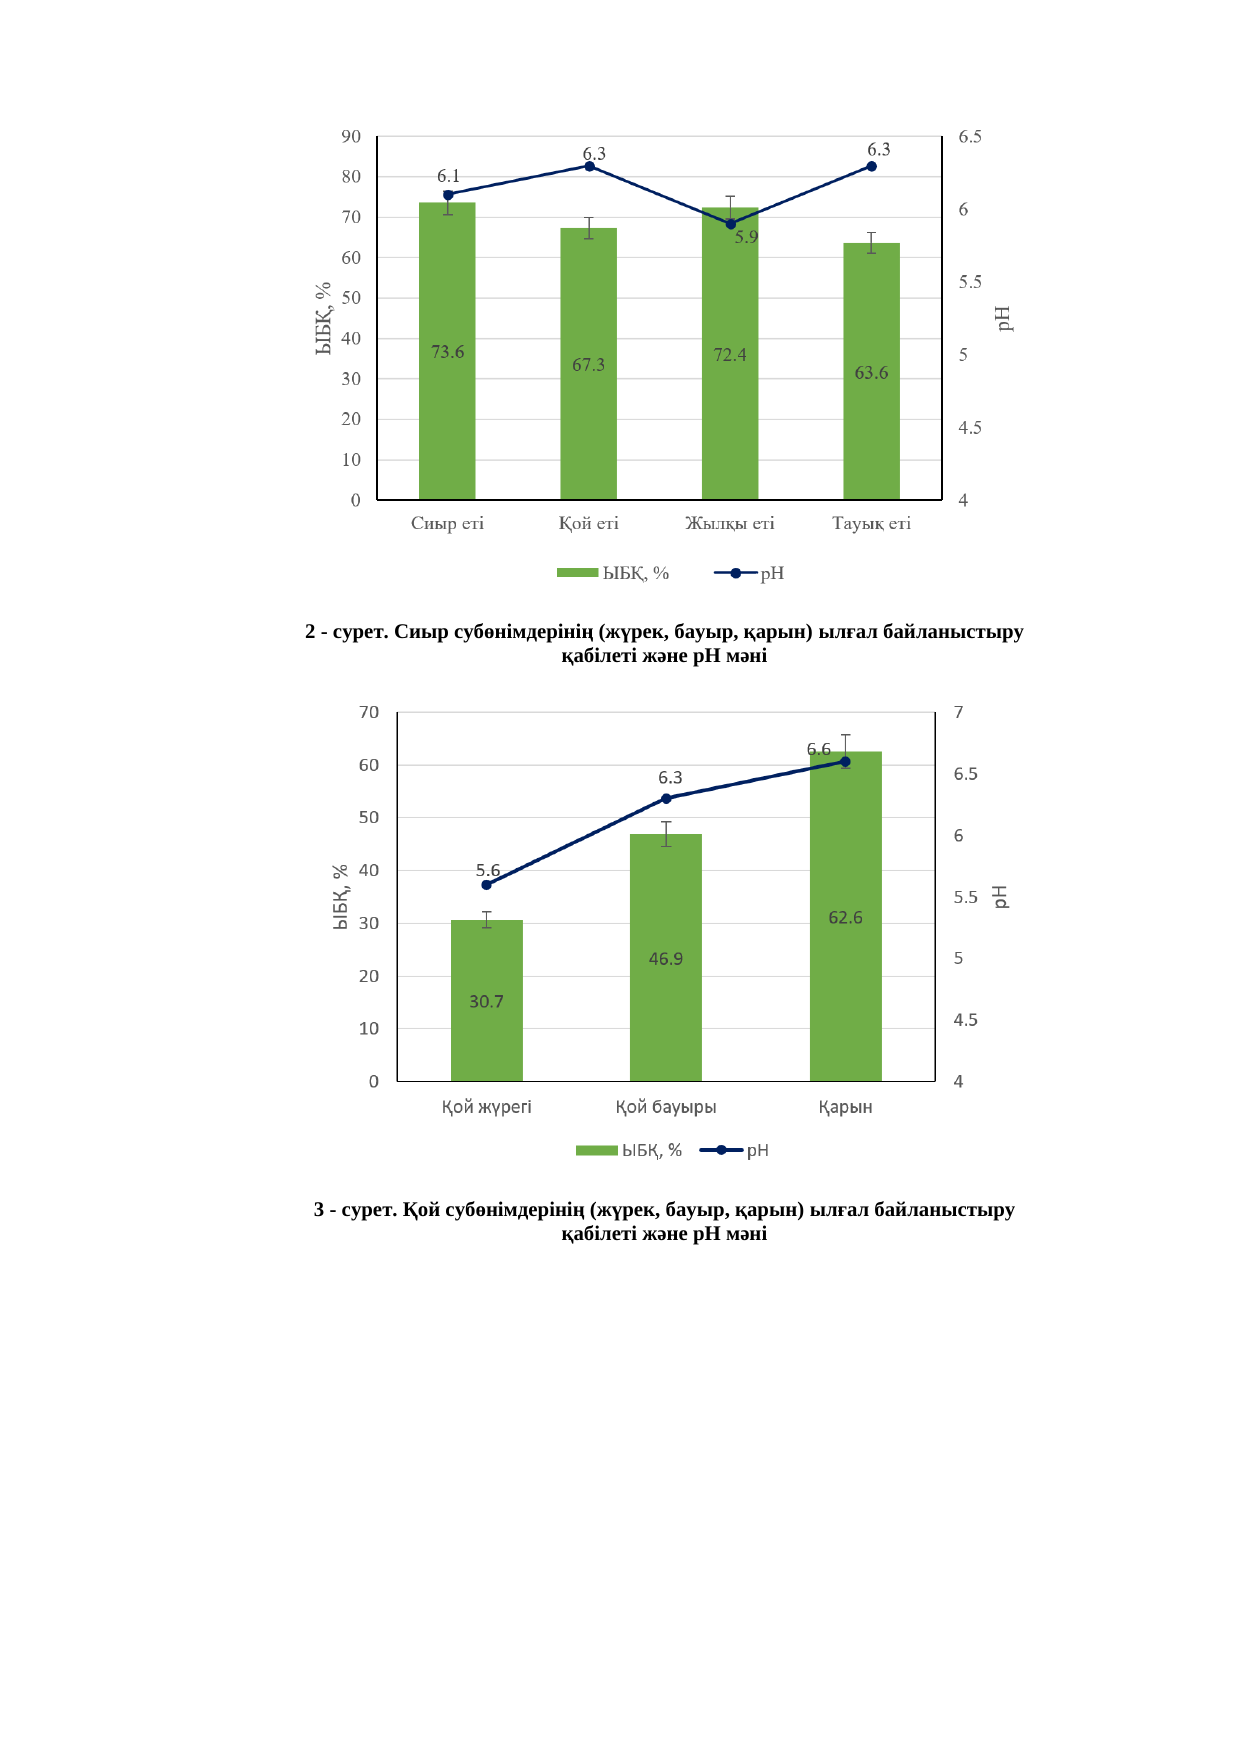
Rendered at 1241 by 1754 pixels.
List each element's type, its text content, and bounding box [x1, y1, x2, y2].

picture [308, 118, 1021, 591]
picture [307, 696, 1022, 1169]
text қабілеті және pH мәні [177, 1221, 1152, 1245]
text 2 - сурет. Cиыр субөнімдерінің (жүрек, бауыр, қарын) ылғал байланыстыру [177, 619, 1152, 643]
text 3 - сурет. Қой субөнімдерінің (жүрек, бауыр, қарын) ылғал байланыстыру [177, 1197, 1152, 1221]
text қабілеті және pH мәні [177, 643, 1152, 667]
